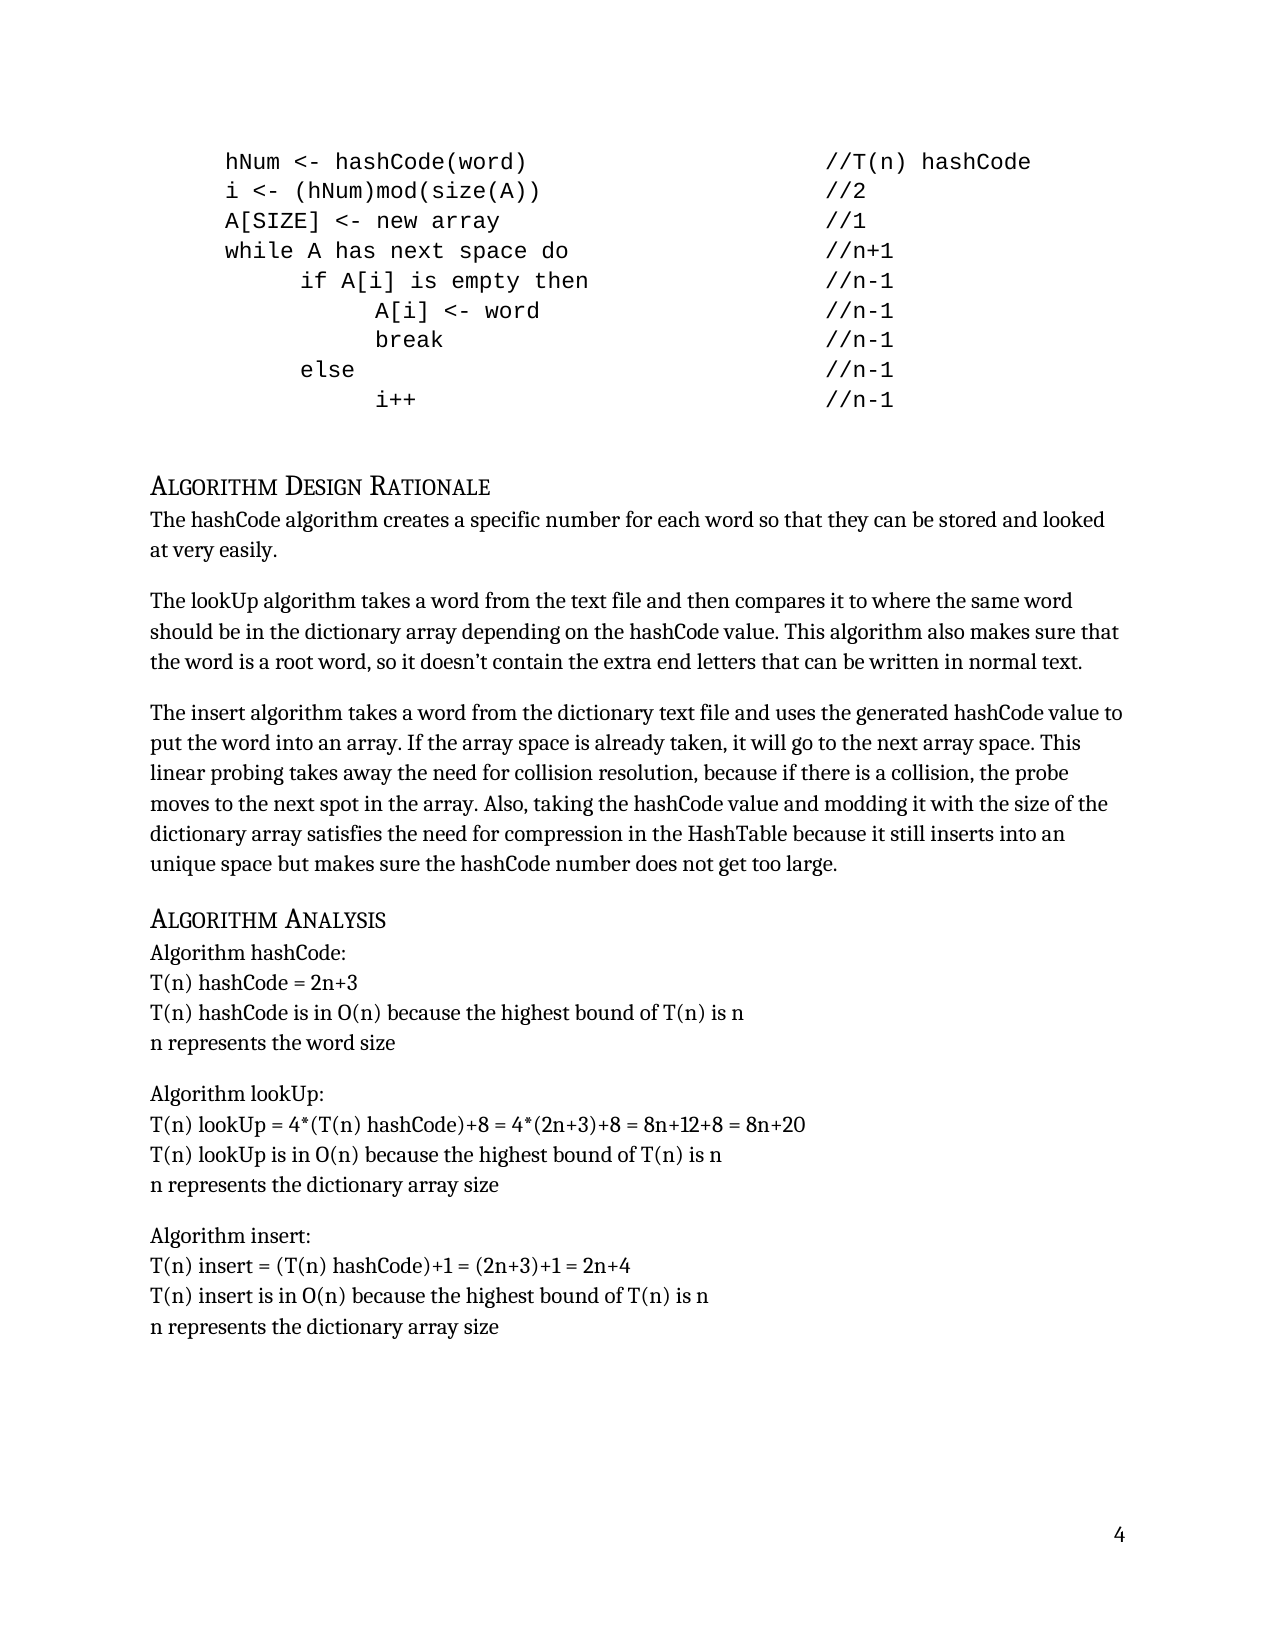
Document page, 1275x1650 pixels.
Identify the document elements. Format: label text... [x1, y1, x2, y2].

text Algorithm hashCode: T(n) hashCode = 2n+3 T(n) hashCode is in O(n) because the highest bound of T(n) is n n represents the word size [150, 939, 1125, 1057]
text Algorithm lookUp: T(n) lookUp = 4*(T(n) hashCode)+8 = 4*(2n+3)+8 = 8n+12+8 = 8n+20 T(n) lookUp is in O(n) because the highest bound of T(n) is n n represents the dictionary array size [150, 1081, 1125, 1198]
text Algorithm insert: T(n) insert = (T(n) hashCode)+1 = (2n+3)+1 = 2n+4 T(n) insert is in O(n) because the highest bound of T(n) is n n represents the dictionary array size [150, 1223, 1125, 1340]
text The lookUp algorithm takes a word from the text file and then compares it to where the same word should be in the dictionary array depending on the hashCode value. This algorithm also makes sure that the word is a root word, so it doesn’t contain the extra end letters that can be written in normal text. [150, 588, 1125, 675]
text hNum <- hashCode(word) //T(n) hashCode i <- (hNum)mod(size(A)) //2 A[SIZE] <- new array //1 while A has next space do //n+1 if A[i] is empty then //n-1 A[i] <- word //n-1 break //n-1 else //n-1 i++ //n-1 [150, 150, 1125, 444]
subtitle Algorithm Analysis [150, 902, 1125, 935]
text The insert algorithm takes a word from the dictionary text file and uses the generated hashCode value to put the word into an array. If the array space is already taken, it will go to the next array space. This linear probing takes away the need for collision resolution, because if there is a collision, the probe moves to the next spot in the array. Also, taking the hashCode value and modding it with the size of the dictionary array satisfies the need for compression in the HashTable because it still inserts into an unique space but makes sure the hashCode number does not get too large. [150, 700, 1125, 877]
text The hashCode algorithm creates a specific number for each word so that they can be stored and looked at very easily. [150, 507, 1125, 563]
subtitle Algorithm Design Rationale [150, 469, 1125, 503]
